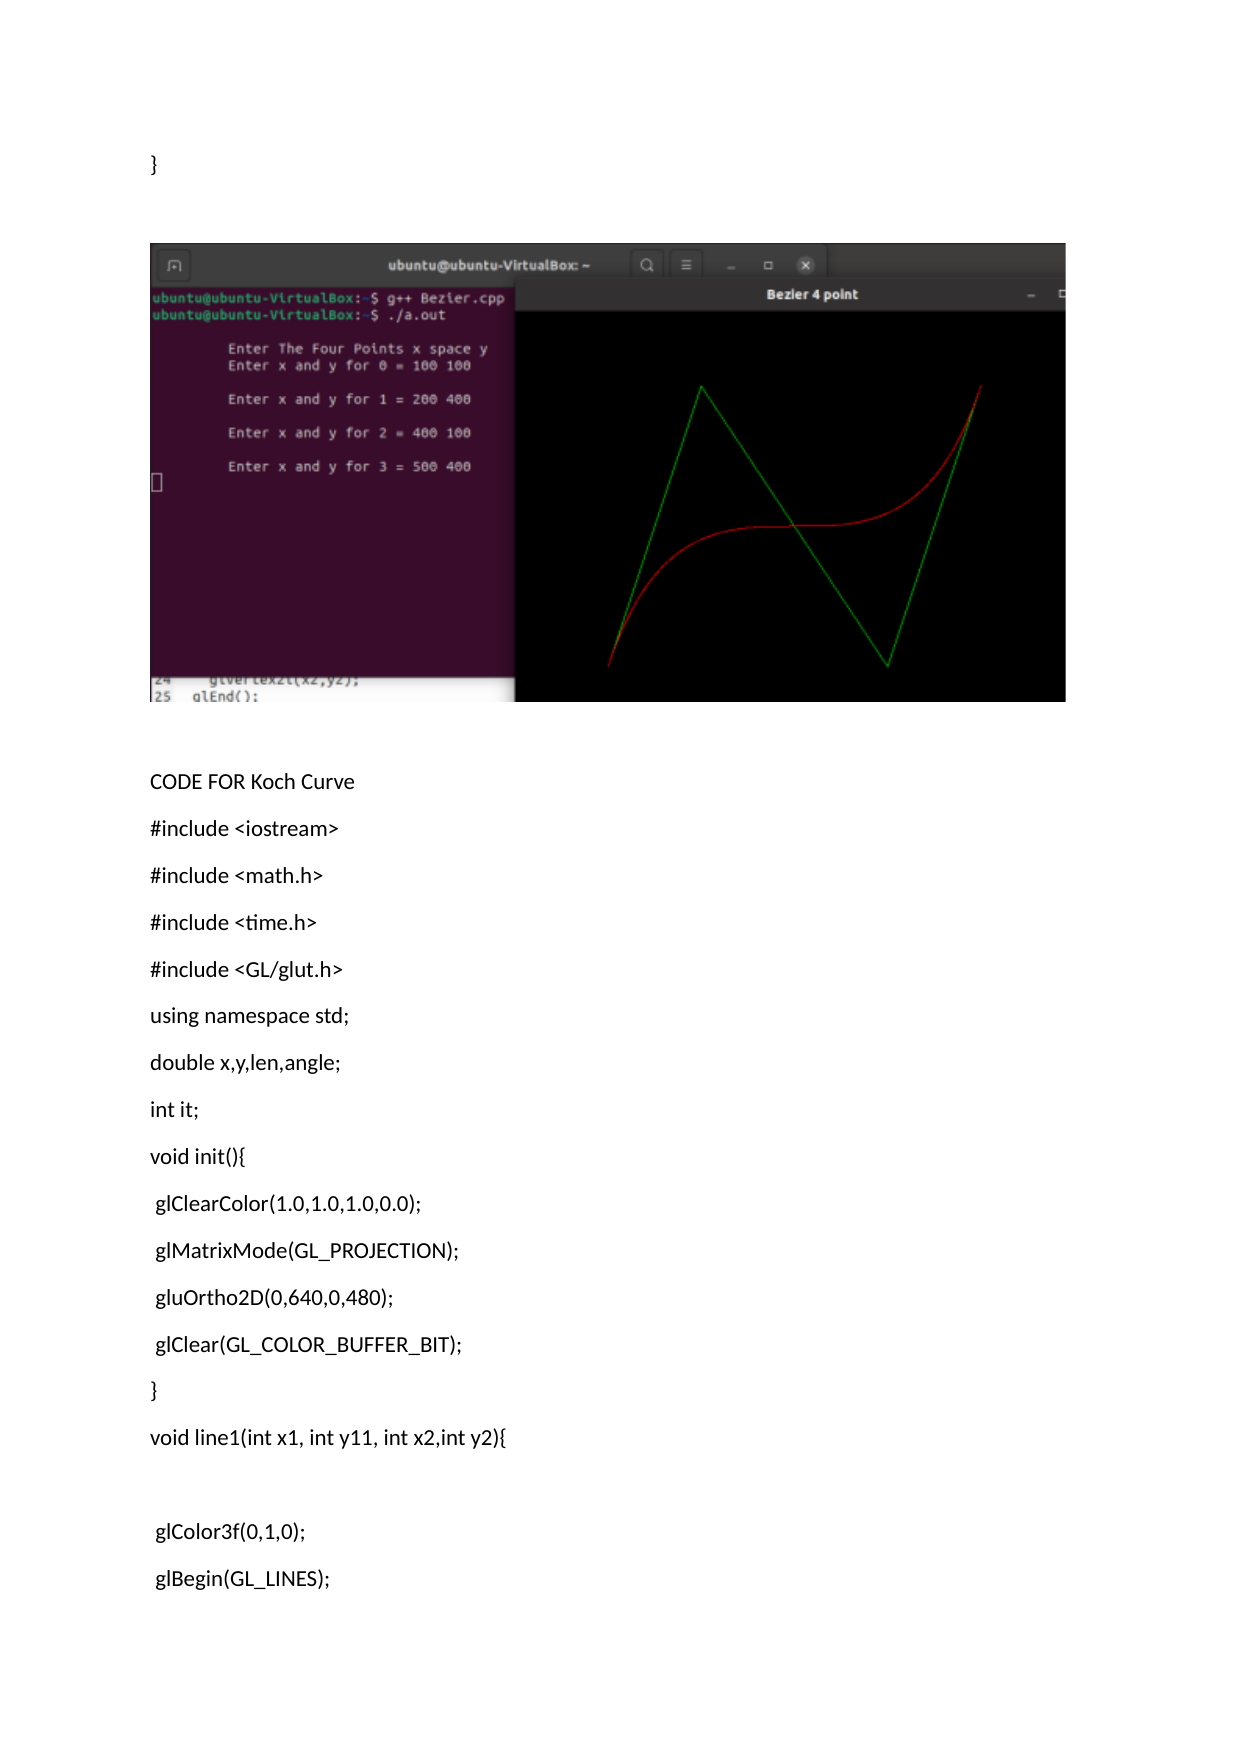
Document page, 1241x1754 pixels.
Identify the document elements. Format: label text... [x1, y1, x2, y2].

text glClearColor(1.0,1.0,1.0,0.0); [150, 1189, 1090, 1217]
text #include <GL/glut.h> [150, 955, 1090, 983]
text } [150, 150, 1090, 178]
text using namespace std; [150, 1002, 1090, 1030]
text #include <math.h> [150, 861, 1090, 889]
text void init(){ [150, 1142, 1090, 1170]
text #include <iostream> [150, 814, 1090, 842]
text glClear(GL_COLOR_BUFFER_BIT); [150, 1330, 1090, 1358]
picture [150, 243, 1066, 702]
text gluOrtho2D(0,640,0,480); [150, 1283, 1090, 1311]
text double x,y,len,angle; [150, 1048, 1090, 1077]
text void line1(int x1, int y11, int x2,int y2){ [150, 1423, 1090, 1452]
text #include <time.h> [150, 908, 1090, 936]
text int it; [150, 1095, 1090, 1123]
text glMatrixMode(GL_PROJECTION); [150, 1236, 1090, 1264]
text CODE FOR Koch Curve [150, 767, 1090, 795]
text glColor3f(0,1,0); [150, 1517, 1090, 1545]
text glBegin(GL_LINES); [150, 1564, 1090, 1592]
text } [150, 1377, 1090, 1405]
